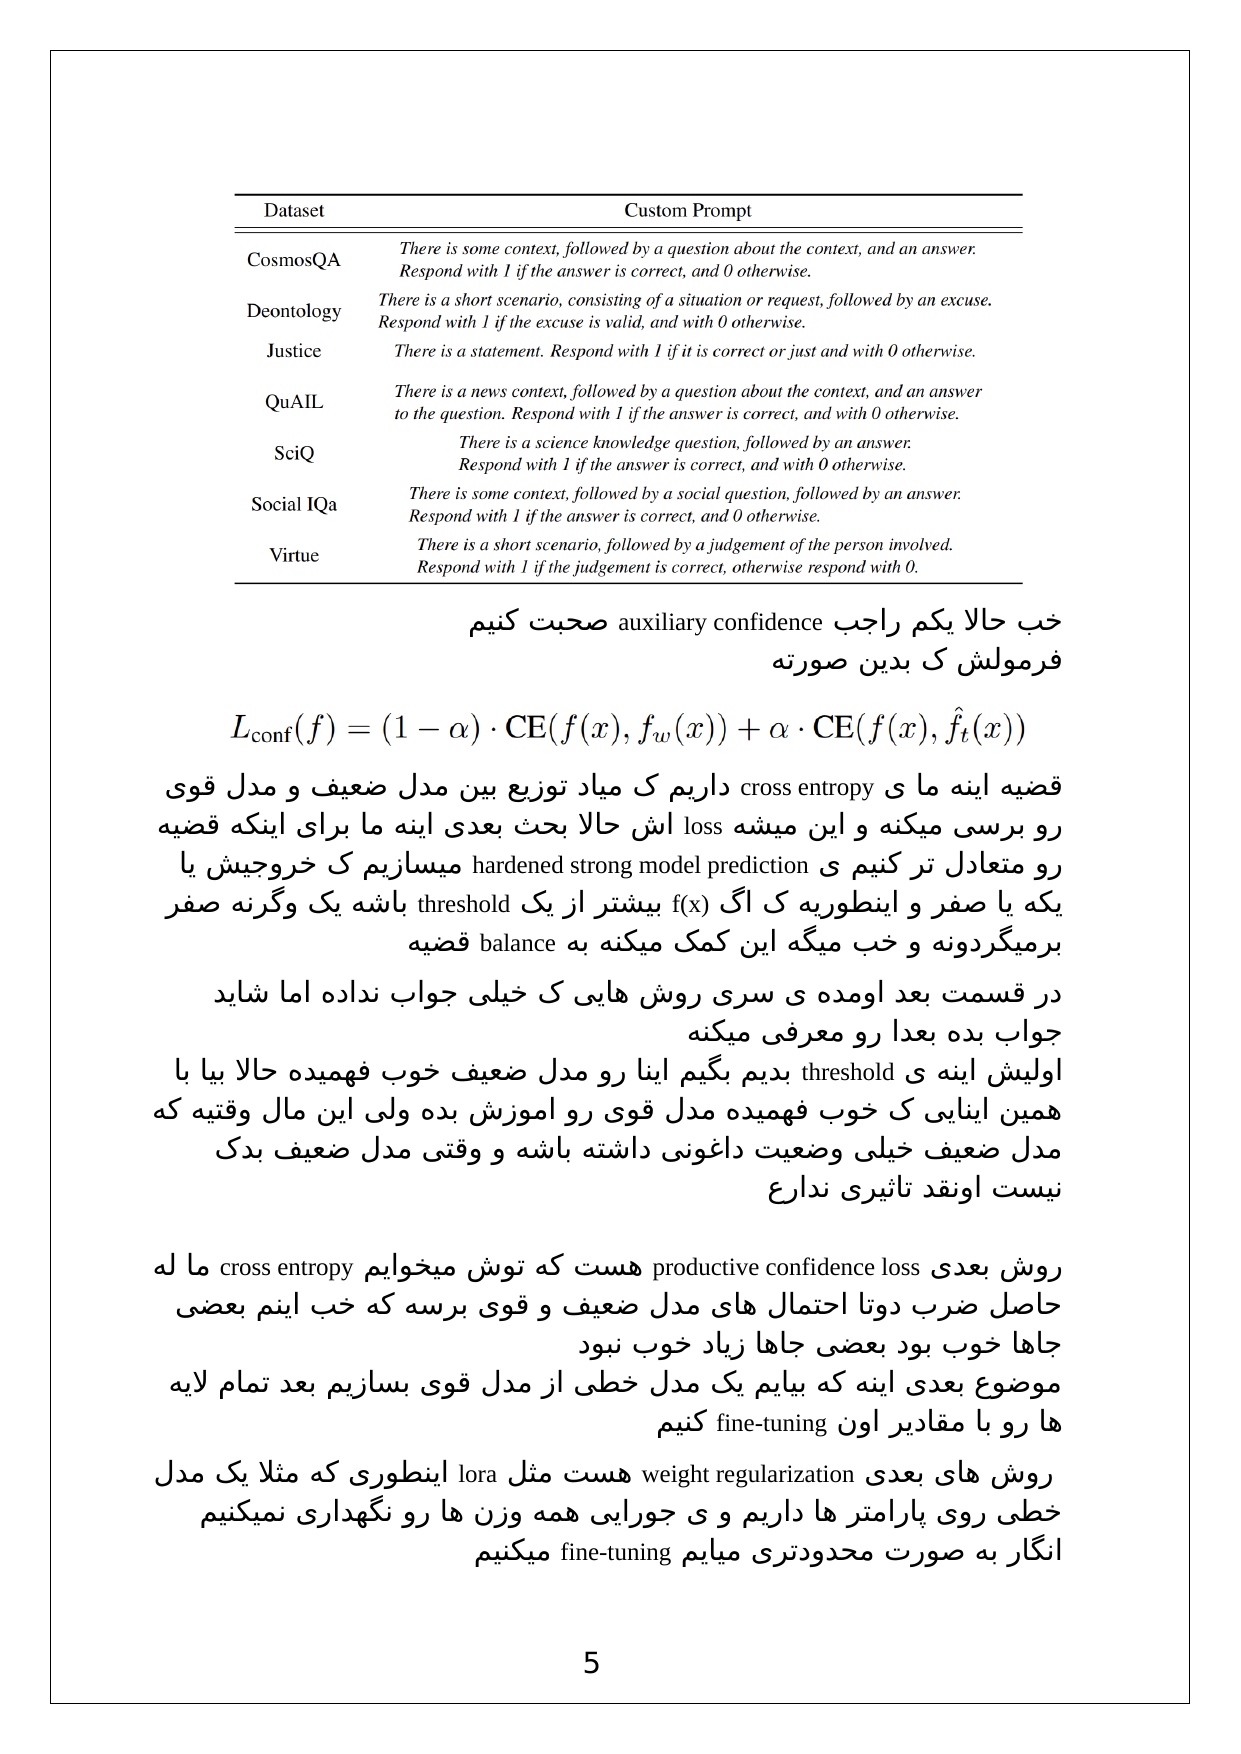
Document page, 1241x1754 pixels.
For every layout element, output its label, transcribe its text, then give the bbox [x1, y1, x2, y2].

text در قسمت بعد اومده ی سری روش هایی ک خیلی جواب نداده اما شاید جواب بده بعدا رو معرفی میکنه اولیش اینه ی threshold بدیم بگیم اینا رو مدل ضعیف خوب فهمیده حالا بیا با همین اینایی ک خوب فهمیده مدل قوی رو اموزش بده ولی این مال وقتیه که مدل ضعیف خیلی وضعیت داغونی داشته باشه و وقتی مدل ضعیف بدک نیست اونقد تاثیری ندارع روش بعدی productive confidence loss هست که توش میخوایم cross entropy ما له حاصل ضرب دوتا احتمال های مدل ضعیف و قوی برسه که خب اینم بعضی جاها خوب بود بعضی جاها زیاد خوب نبود موضوع بعدی اینه که بیایم یک مدل خطی از مدل قوی بسازیم بعد تمام لایه ها رو با مقادیر اون fine-tuning کنیم [150, 976, 1063, 1438]
text خب حالا یکم راجب auxiliary confidence صحبت کنیم فرمولش ک بدین صورته قضیه اینه ما ی cross entropy داریم ک میاد توزیع بین مدل ضعیف و مدل قوی رو برسی میکنه و این میشه loss اش حالا بحث بعدی اینه ما برای اینکه قضیه رو متعادل تر کنیم ی hardened strong model prediction میسازیم ک خروجیش یا یکه یا صفر و اینطوریه ک اگ f(x) بیشتر از یک threshold باشه یک وگرنه صفر برمیگردونه و خب میگه این کمک میکنه به balance قضیه [150, 603, 1063, 958]
picture [222, 177, 1063, 587]
picture [217, 681, 1063, 764]
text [150, 1456, 1063, 1567]
